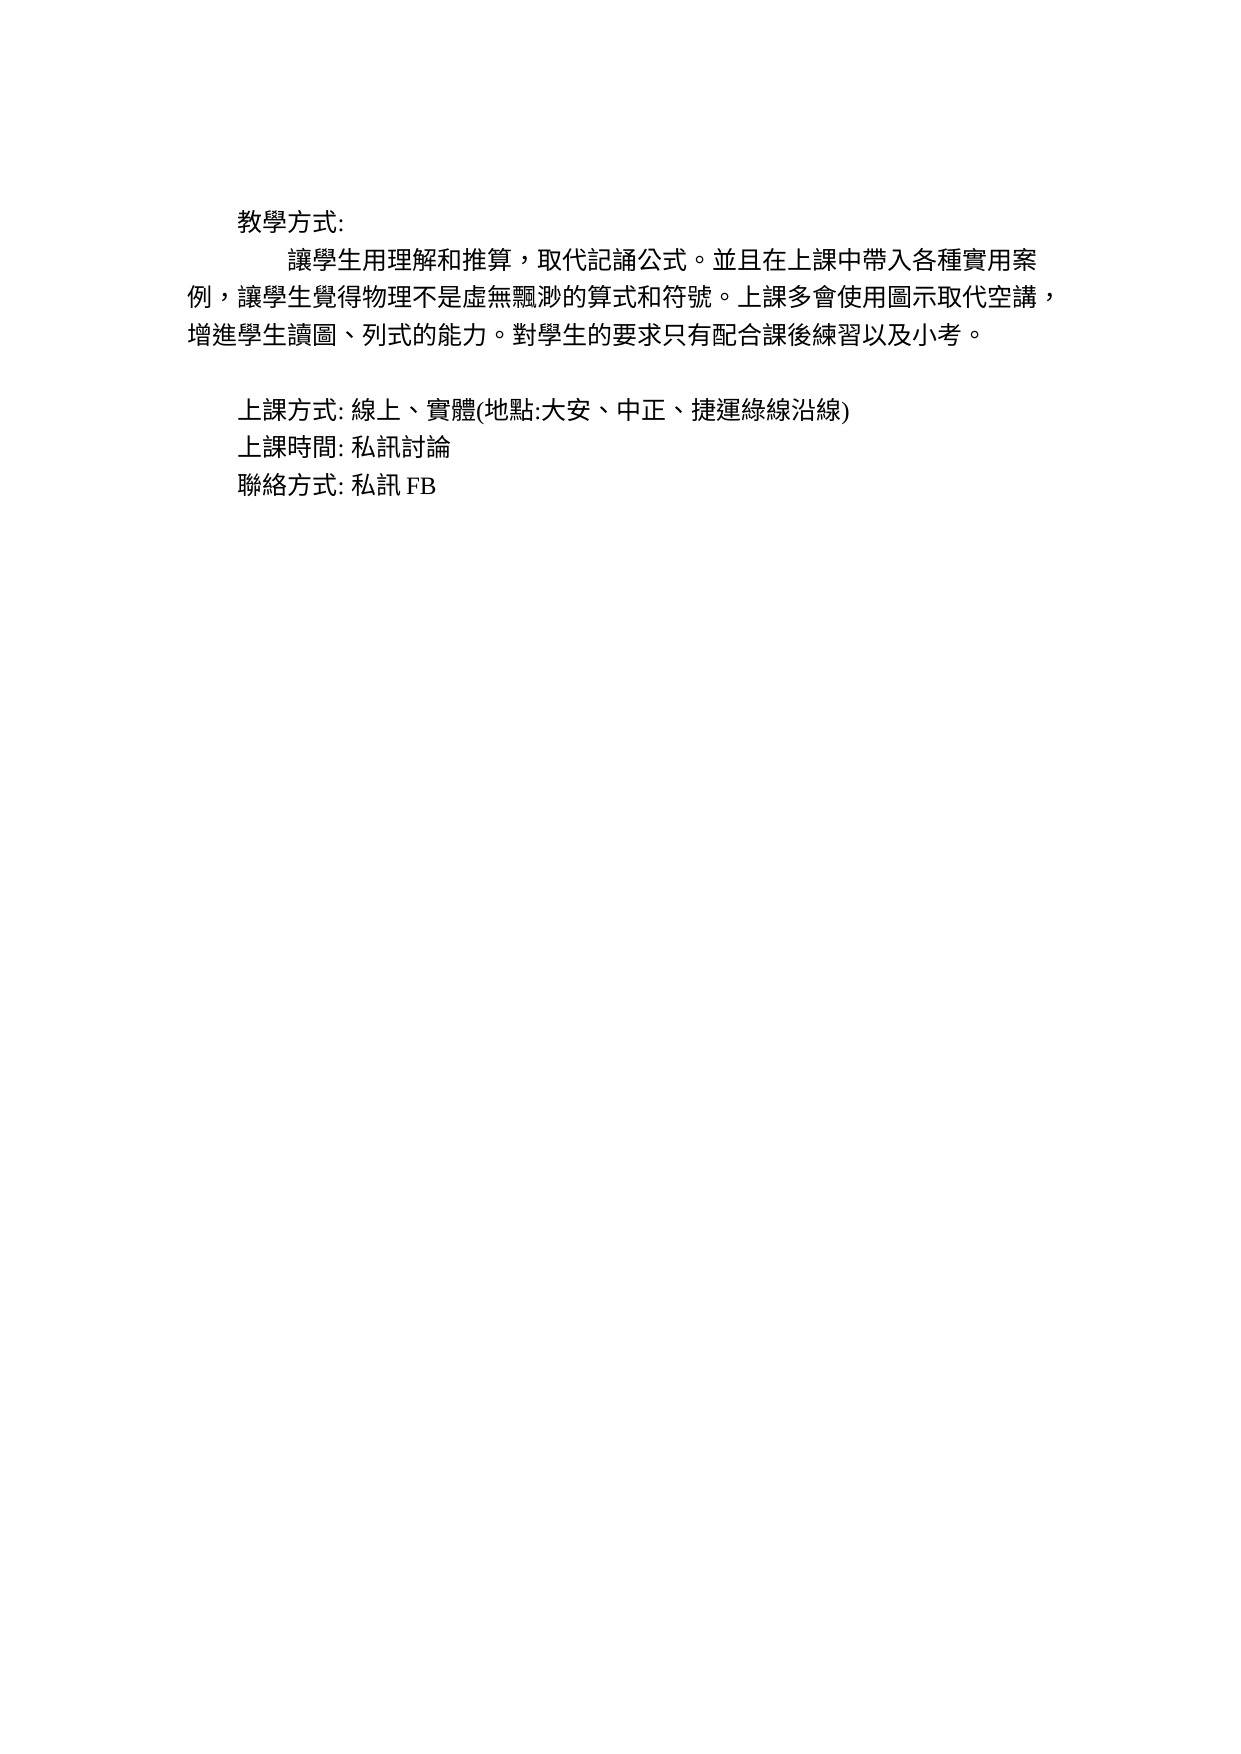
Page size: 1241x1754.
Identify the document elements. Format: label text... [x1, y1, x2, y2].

text 上課時間: 私訊討論 [187, 427, 1053, 464]
text 聯絡方式: 私訊FB [187, 464, 1053, 502]
text 讓學生用理解和推算，取代記誦公式。並且在上課中帶入各種實用案例，讓學生覺得物理不是虛無飄渺的算式和符號。上課多會使用圖示取代空講，增進學生讀圖、列式的能力。對學生的要求只有配合課後練習以及小考。 [187, 239, 1053, 352]
text 教學方式: [187, 202, 1053, 239]
text 上課方式: 線上、實體(地點:大安、中正、捷運綠線沿線) [187, 389, 1053, 427]
